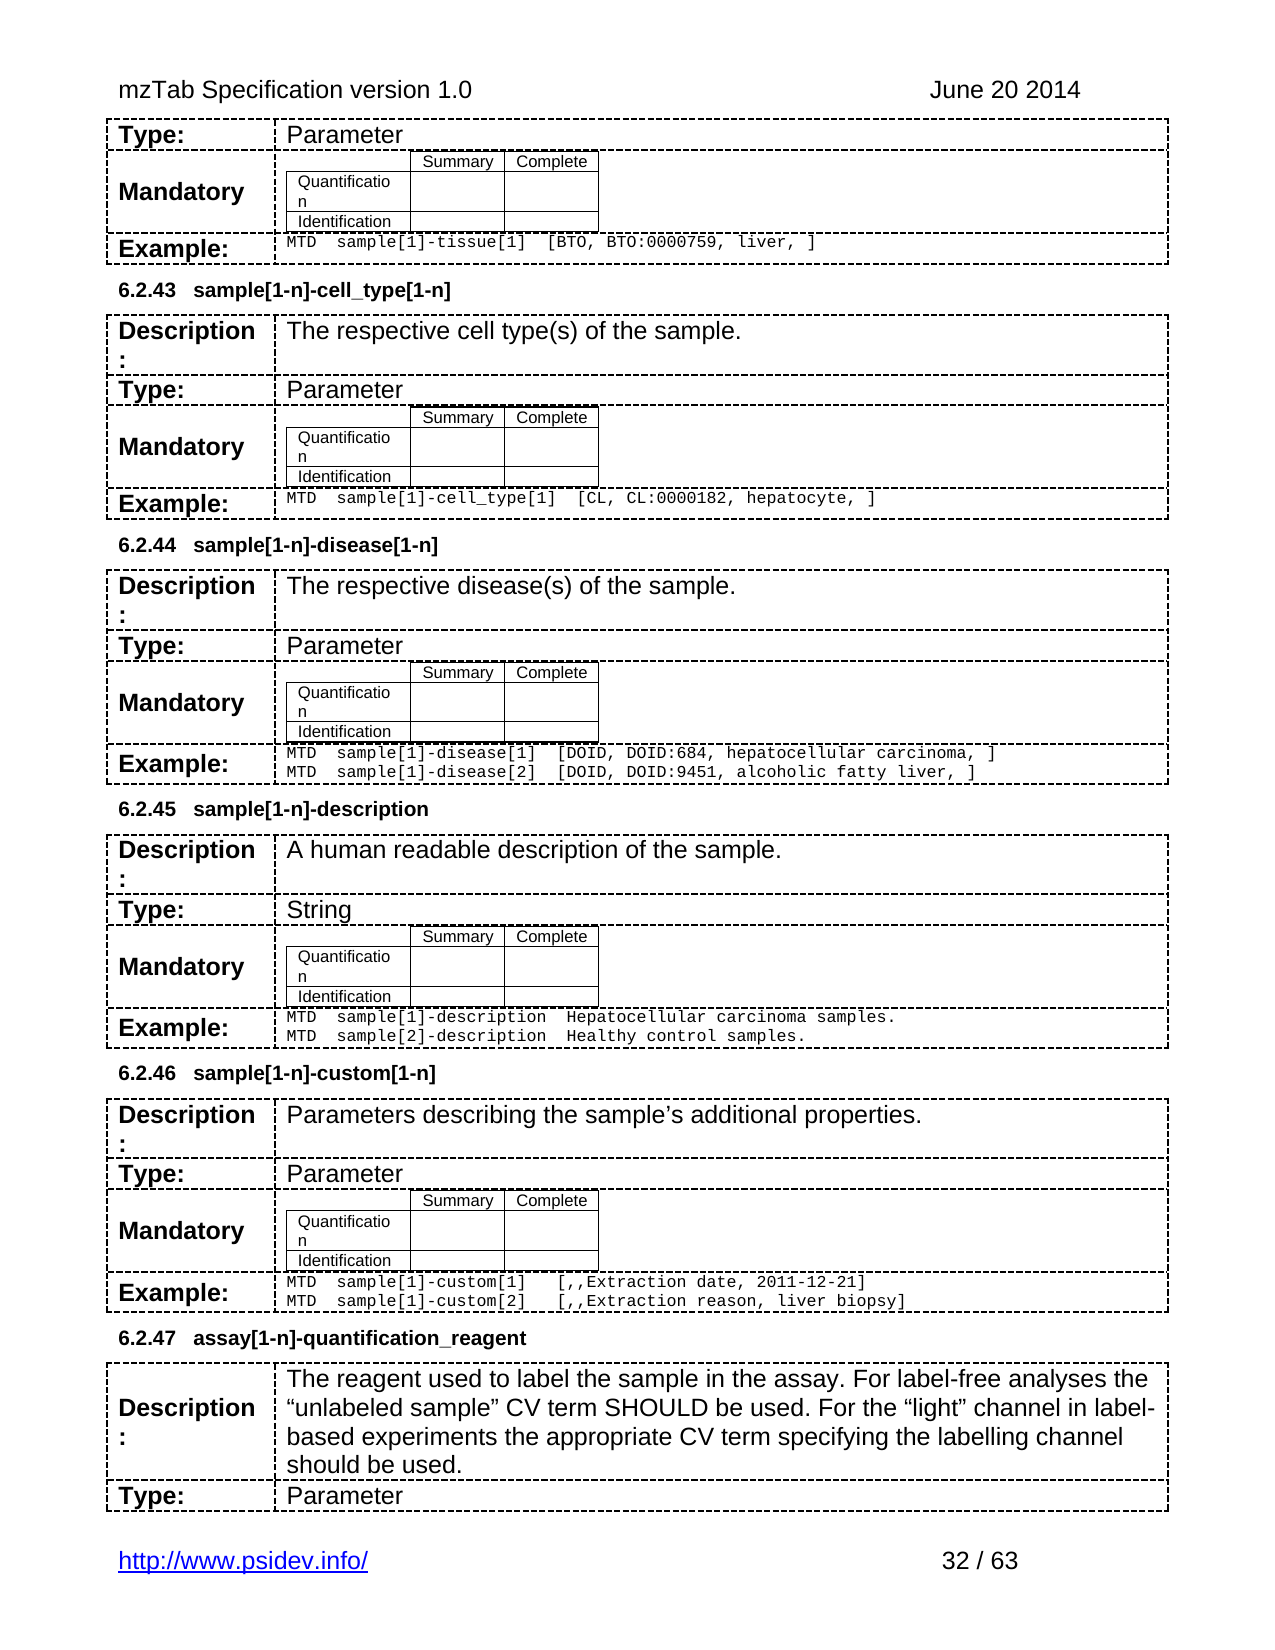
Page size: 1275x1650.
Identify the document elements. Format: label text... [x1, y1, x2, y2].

table_cell Example: [107, 1007, 275, 1047]
subtitle sample[1-n]-disease[1-n] [118, 533, 1157, 557]
subtitle sample[1-n]-cell_type[1-n] [118, 277, 1157, 301]
table_cell Type: [107, 1479, 275, 1510]
table_cell [411, 663, 504, 682]
table_cell [505, 467, 598, 486]
table_cell [275, 660, 410, 743]
table_header Description: [107, 834, 275, 893]
table_cell [275, 404, 410, 487]
table_cell [411, 927, 504, 946]
table_cell [505, 1211, 598, 1250]
table_cell [411, 152, 504, 171]
table_header Description: [107, 314, 275, 373]
table_cell [411, 947, 504, 986]
table_cell [411, 1251, 504, 1270]
table_cell Mandatory [107, 660, 275, 743]
table_cell MTD sample[1]-custom[1] [,,Extraction date, 2011-12-21] MTD sample[1]-custom[2] [,,Extraction reason, liver biopsy] [275, 1271, 1168, 1311]
table_cell [598, 1188, 1168, 1271]
table_cell [411, 683, 504, 721]
table_cell Example: [107, 487, 275, 518]
table_cell [411, 1191, 504, 1210]
table_cell String [275, 893, 1168, 924]
table_cell MTD sample[1]-disease[1] [DOID, DOID:684, hepatocellular carcinoma, ] MTD sample[1]-disease[2] [DOID, DOID:9451, alcoholic fatty liver, ] [275, 743, 1168, 782]
table_cell [598, 149, 1168, 232]
table_cell Mandatory [107, 1188, 275, 1271]
table_header The reagent used to label the sample in the assay. For label-free analyses the “unlabeled sample” CV term SHOULD be used. For the “light” channel in label-based experiments the appropriate CV term specifying the labelling channel should be used. [275, 1362, 1168, 1479]
table_cell [411, 987, 504, 1006]
table_cell Parameter [275, 1157, 1168, 1188]
subtitle assay[1-n]-quantification_reagent [118, 1326, 1157, 1349]
table_cell Mandatory [107, 149, 275, 232]
table_cell [505, 1191, 598, 1210]
table_cell Type: [107, 1157, 275, 1188]
table_cell [505, 683, 598, 721]
table_cell [411, 408, 504, 427]
table_cell Type: [107, 893, 275, 924]
table_cell [505, 987, 598, 1006]
table_cell [598, 660, 1168, 743]
table_cell [275, 924, 410, 1007]
table_cell Mandatory [107, 924, 275, 1007]
table_cell Example: [107, 1271, 275, 1311]
table_cell [411, 1211, 504, 1250]
table_cell [505, 172, 598, 211]
table_header A human readable description of the sample. [275, 834, 1168, 893]
table_cell Type: [107, 629, 275, 659]
table_cell [505, 152, 598, 171]
table_cell [411, 172, 504, 211]
table_cell MTD sample[1]-tissue[1] [BTO, BTO:0000759, liver, ] [275, 232, 1168, 263]
table_header Description: [107, 569, 275, 629]
table_cell [505, 663, 598, 682]
table_cell [505, 408, 598, 427]
table_cell [411, 467, 504, 486]
table_cell [275, 149, 410, 232]
table_cell [505, 428, 598, 466]
table_cell Parameter [275, 118, 1168, 149]
table_cell [505, 947, 598, 986]
table_cell [505, 927, 598, 946]
table_header The respective cell type(s) of the sample. [275, 314, 1168, 373]
table_header Description: [107, 1098, 275, 1157]
table_cell [411, 212, 504, 231]
table_cell [505, 212, 598, 231]
table_cell [505, 1251, 598, 1270]
table_cell Example: [107, 743, 275, 782]
subtitle sample[1-n]-custom[1-n] [118, 1061, 1157, 1085]
table_cell Example: [107, 232, 275, 263]
table_cell Parameter [275, 1479, 1168, 1510]
table_header Parameters describing the sample’s additional properties. [275, 1098, 1168, 1157]
subtitle sample[1-n]-description [118, 797, 1157, 821]
table_cell [598, 924, 1168, 1007]
table_cell [505, 722, 598, 741]
table_cell [411, 428, 504, 466]
table_cell Type: [107, 118, 275, 149]
table_cell Type: [107, 374, 275, 404]
table_cell MTD sample[1]-description Hepatocellular carcinoma samples. MTD sample[2]-description Healthy control samples. [275, 1007, 1168, 1047]
table_cell MTD sample[1]-cell_type[1] [CL, CL:0000182, hepatocyte, ] [275, 487, 1168, 518]
table_cell Parameter [275, 629, 1168, 659]
table_cell Mandatory [107, 404, 275, 487]
table_cell Parameter [275, 374, 1168, 404]
table_cell [275, 1188, 410, 1271]
table_header The respective disease(s) of the sample. [275, 569, 1168, 629]
table_cell [598, 404, 1168, 487]
table_cell [411, 722, 504, 741]
table_header Description: [107, 1362, 275, 1479]
